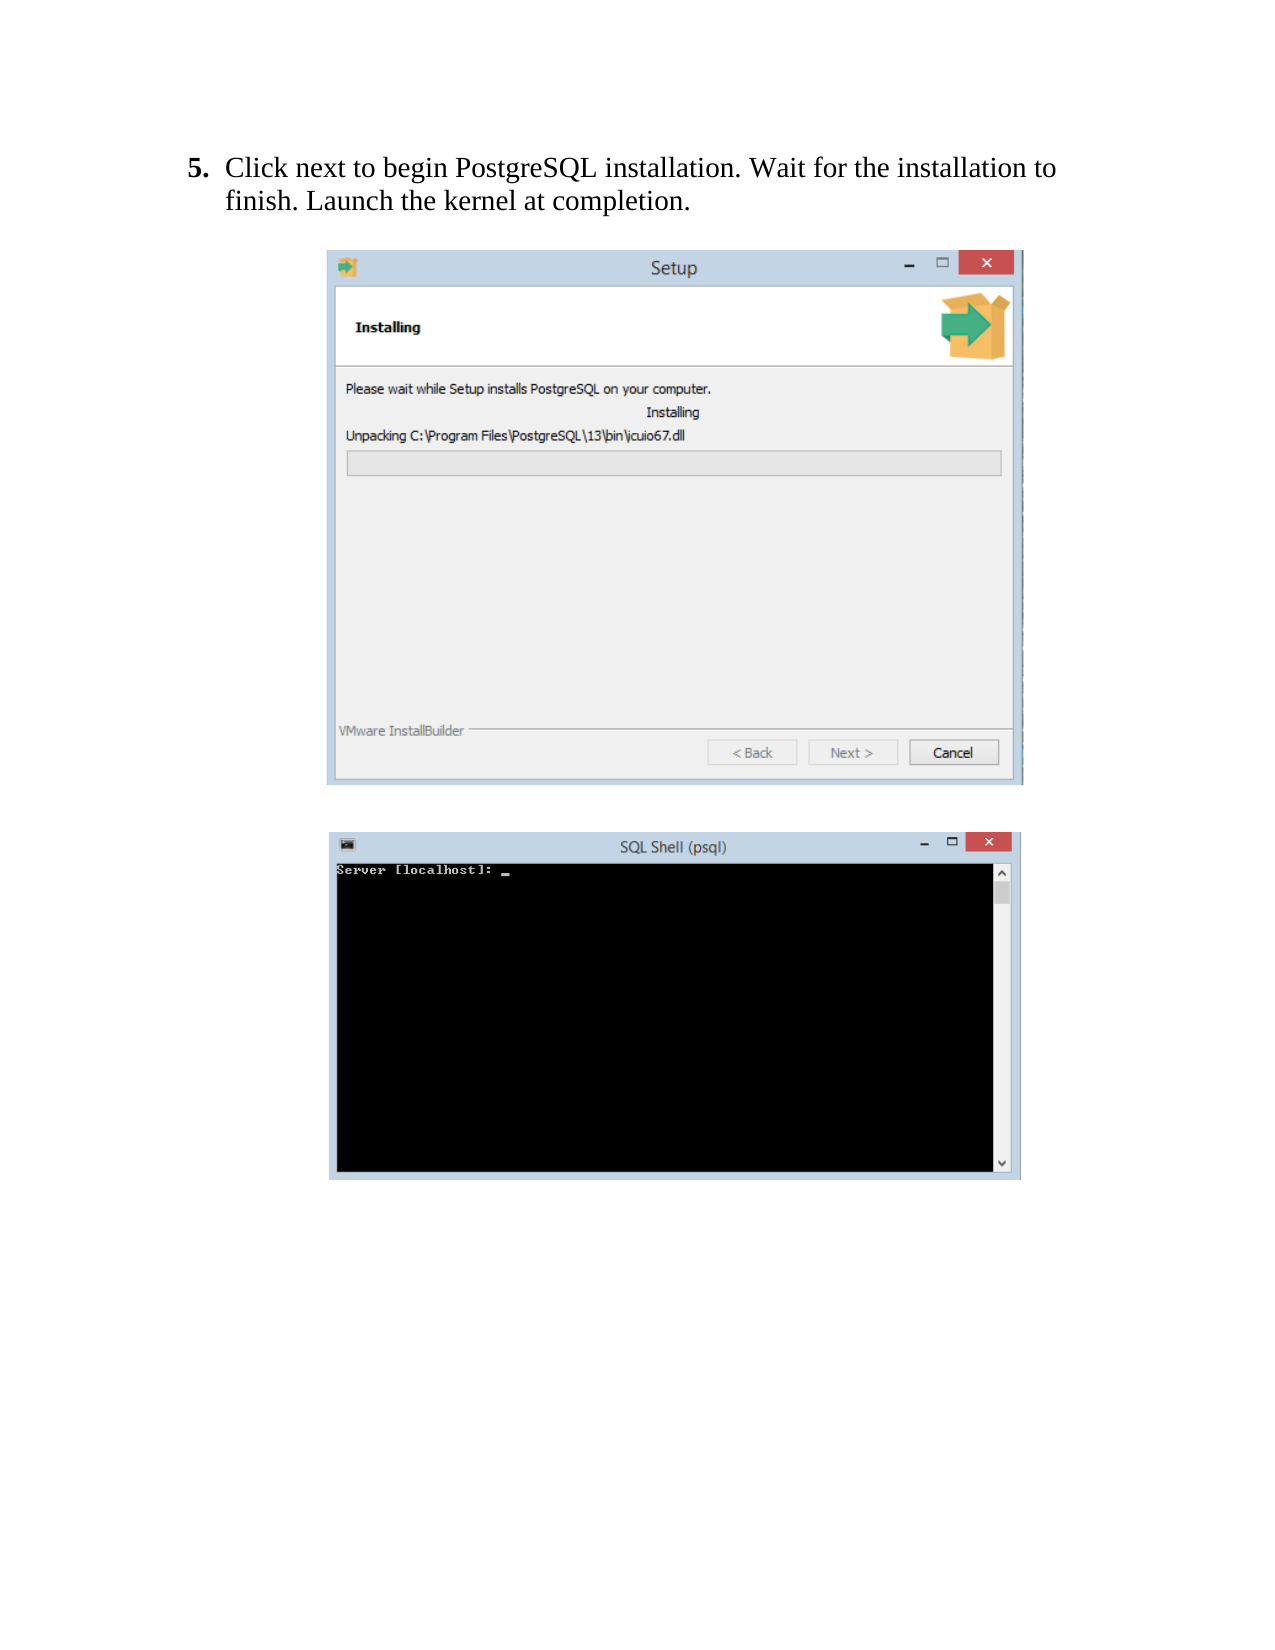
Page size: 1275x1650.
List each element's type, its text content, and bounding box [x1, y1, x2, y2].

list Click next to begin PostgreSQL installation. Wait for the installation to finish. Launch the kernel at completion. [187, 150, 1125, 217]
picture [326, 250, 1024, 785]
picture [328, 832, 1022, 1180]
